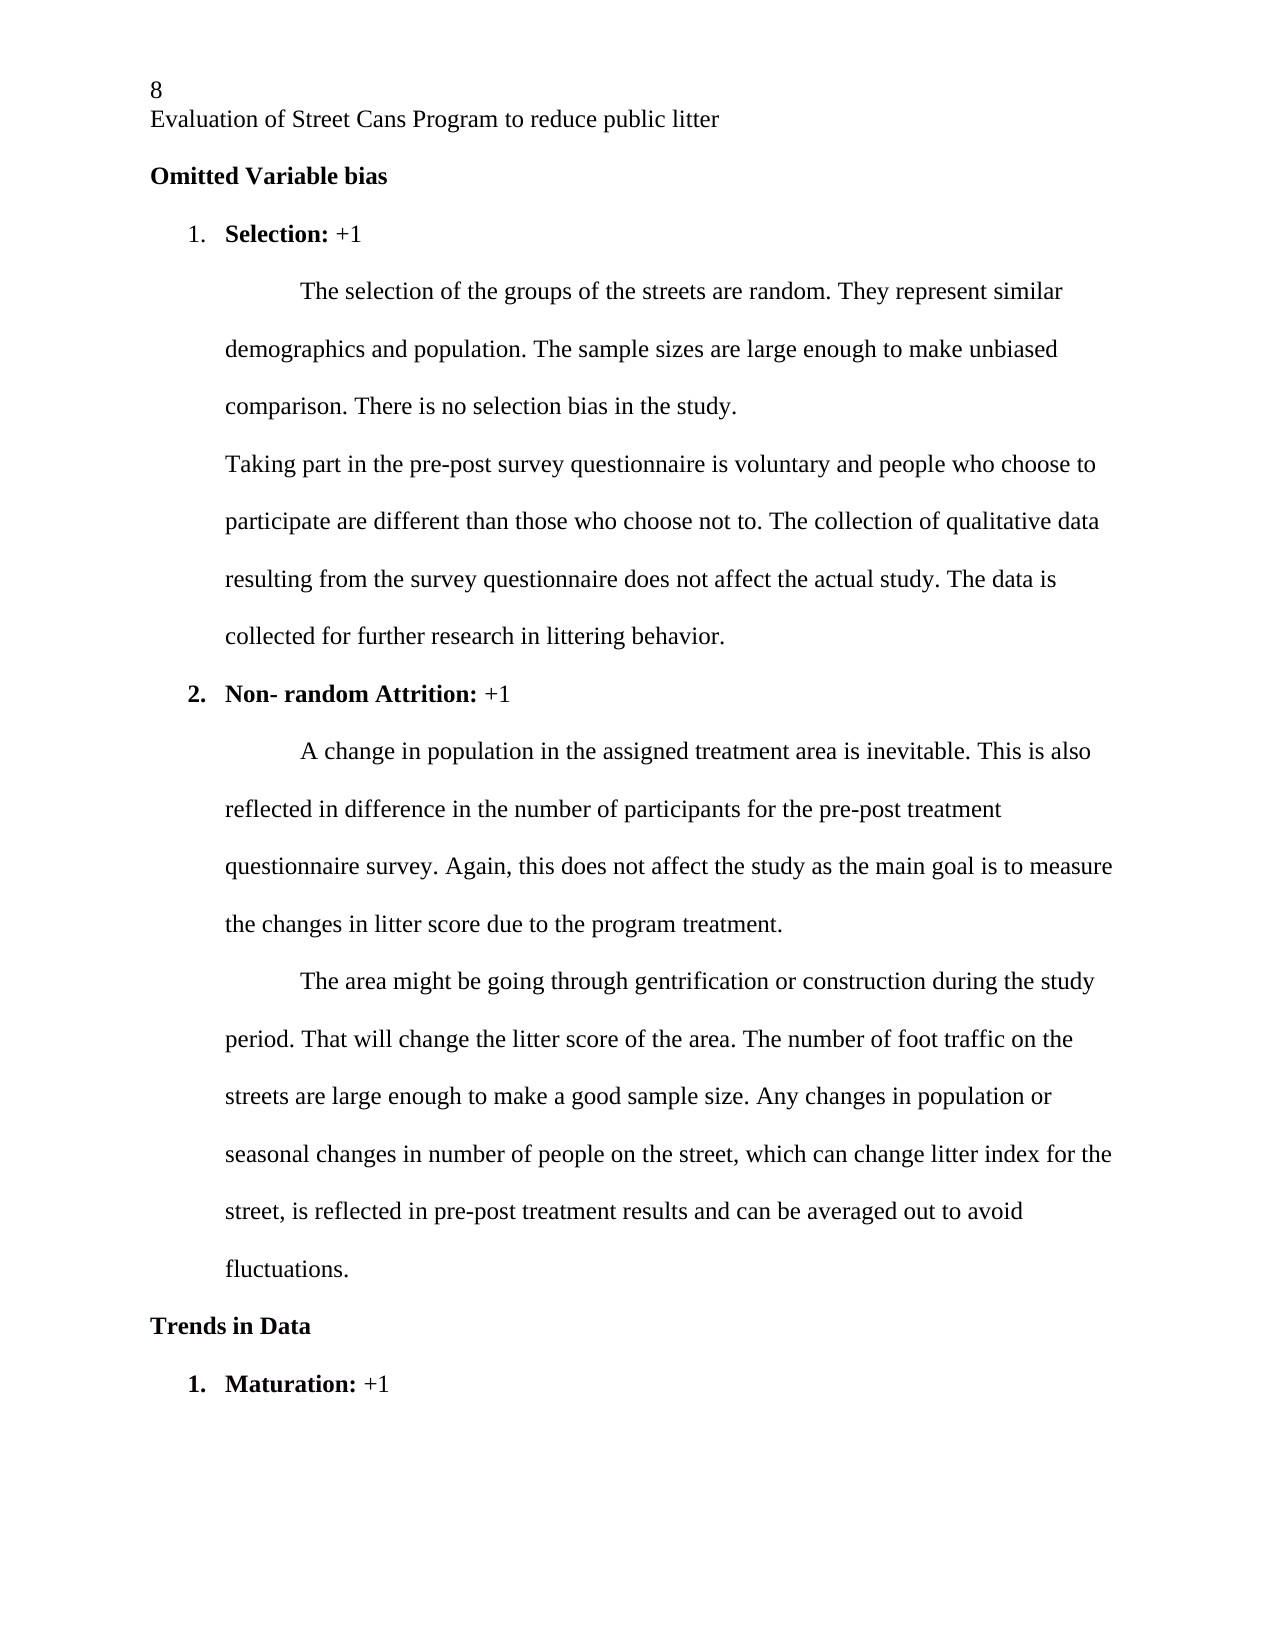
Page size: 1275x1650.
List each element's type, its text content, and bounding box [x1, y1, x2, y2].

text Trends in Data [150, 1311, 1125, 1340]
list The selection of the groups of the streets are random. They represent similar demographics and population. The sample sizes are large enough to make unbiased comparison. There is no selection bias in the study. [225, 276, 1125, 420]
text Omitted Variable bias [150, 161, 1125, 190]
list Maturation: +1 [187, 1369, 1125, 1397]
list Selection: +1 [187, 219, 1125, 247]
list The area might be going through gentrification or construction during the study period. That will change the litter score of the area. The number of foot traffic on the streets are large enough to make a good sample size. Any changes in population or seasonal changes in number of people on the street, which can change litter index for the street, is reflected in pre-post treatment results and can be averaged out to avoid fluctuations. [225, 966, 1125, 1282]
list Non- random Attrition: +1 [187, 679, 1125, 707]
list A change in population in the assigned treatment area is inevitable. This is also reflected in difference in the number of participants for the pre-post treatment questionnaire survey. Again, this does not affect the study as the main goal is to measure the changes in litter score due to the program treatment. [225, 736, 1125, 937]
list Taking part in the pre-post survey questionnaire is voluntary and people who choose to participate are different than those who choose not to. The collection of qualitative data resulting from the survey questionnaire does not affect the actual study. The data is collected for further research in littering behavior. [225, 449, 1125, 650]
